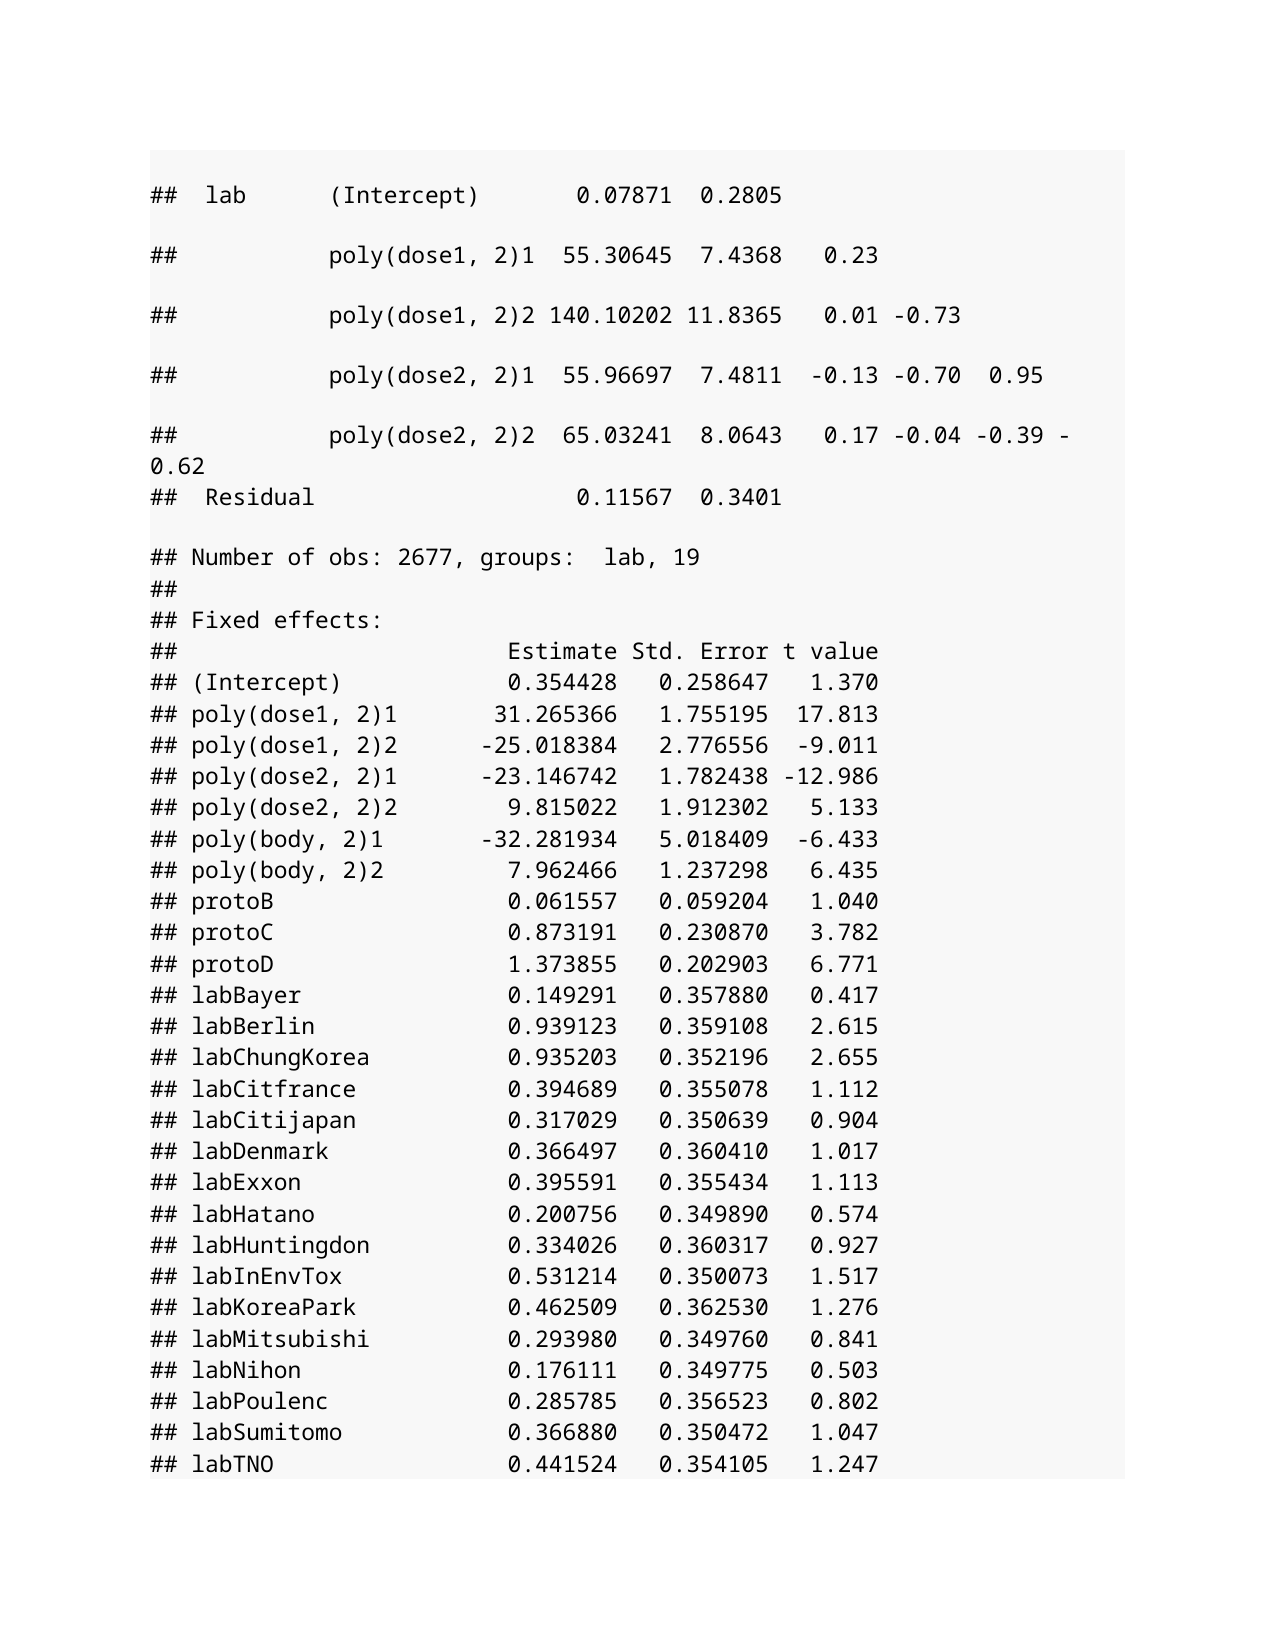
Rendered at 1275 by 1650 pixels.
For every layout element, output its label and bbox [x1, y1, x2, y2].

text [150, 150, 1125, 1479]
